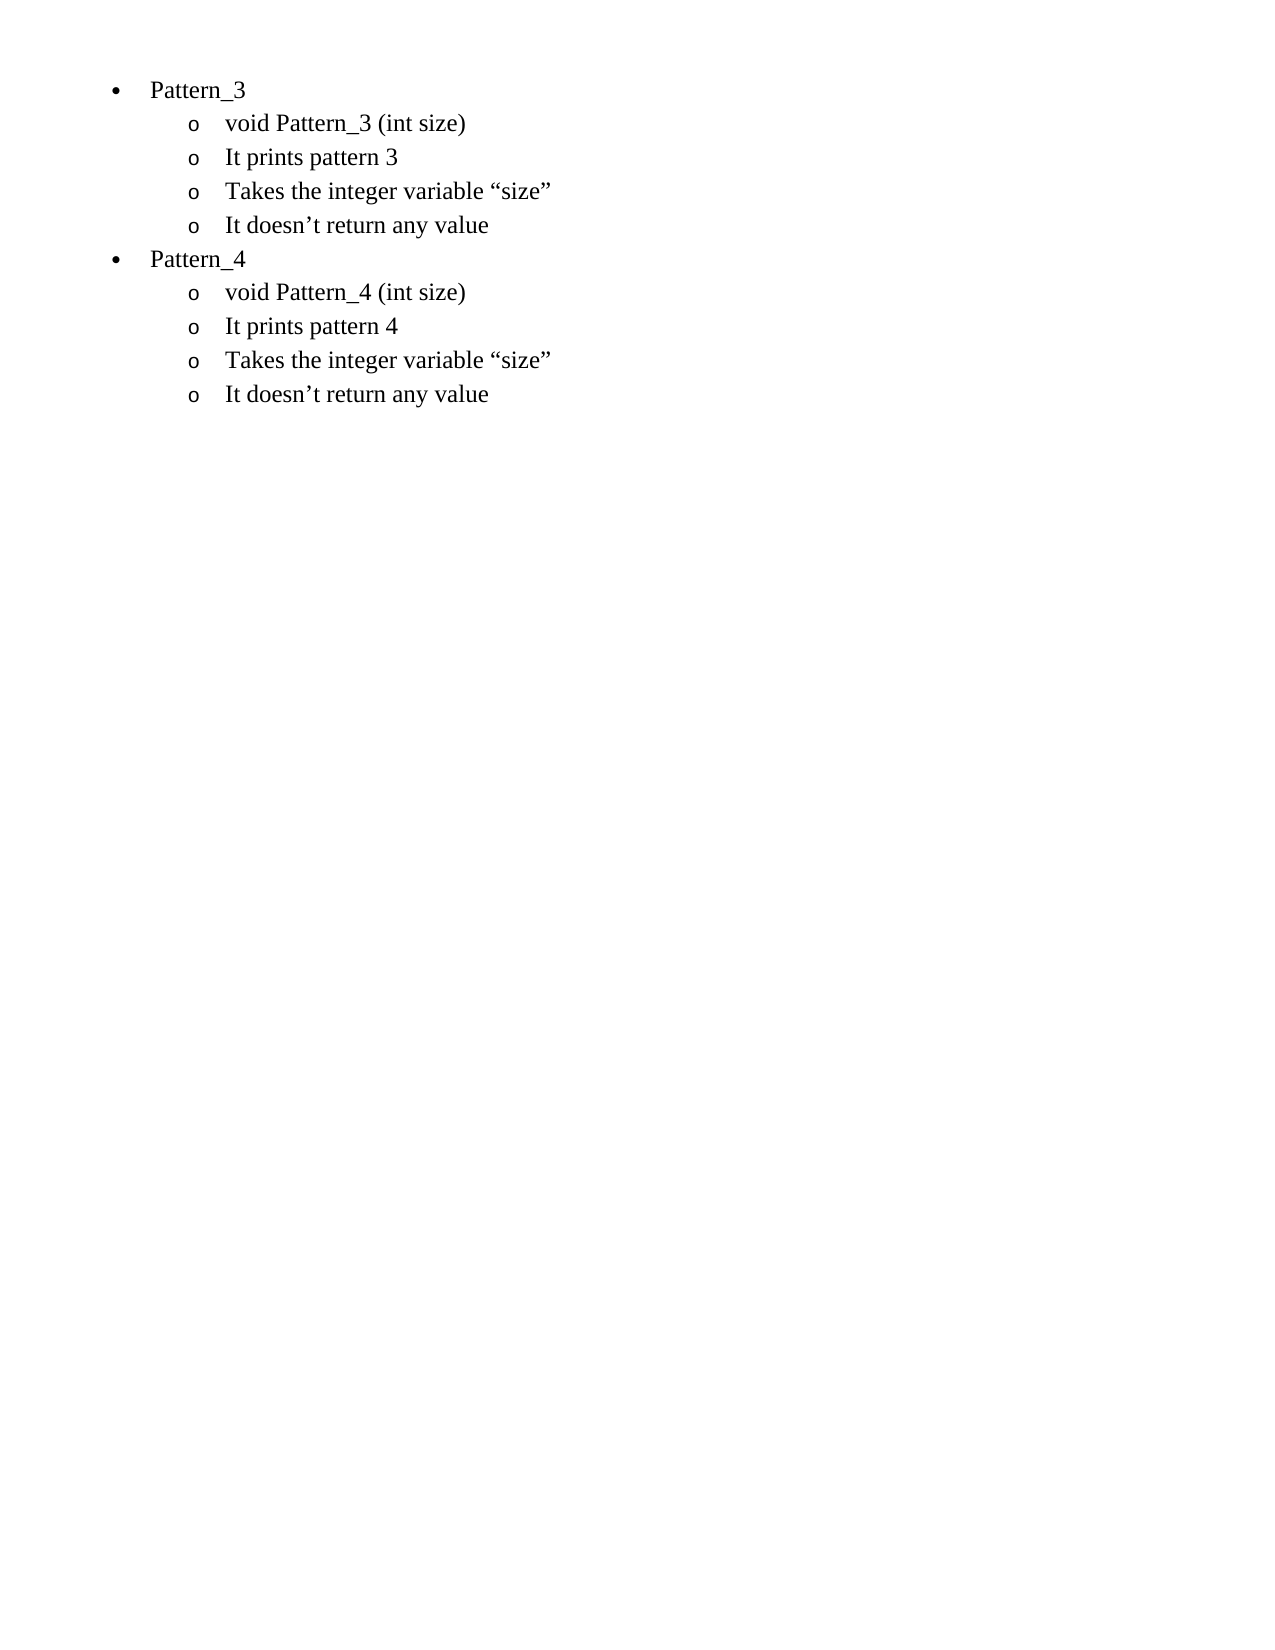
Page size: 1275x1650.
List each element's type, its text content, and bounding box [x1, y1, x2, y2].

list void Pattern_4 (int size) [187, 277, 1200, 306]
list Takes the integer variable “size” [187, 345, 1200, 374]
list void Pattern_3 (int size) [187, 108, 1200, 138]
list Pattern_4 [112, 244, 1200, 273]
list Pattern_3 [112, 75, 1200, 104]
list It prints pattern 3 [187, 142, 1200, 172]
list It doesn’t return any value [187, 210, 1200, 239]
list It doesn’t return any value [187, 379, 1200, 408]
list It prints pattern 4 [187, 311, 1200, 340]
list Takes the integer variable “size” [187, 176, 1200, 206]
